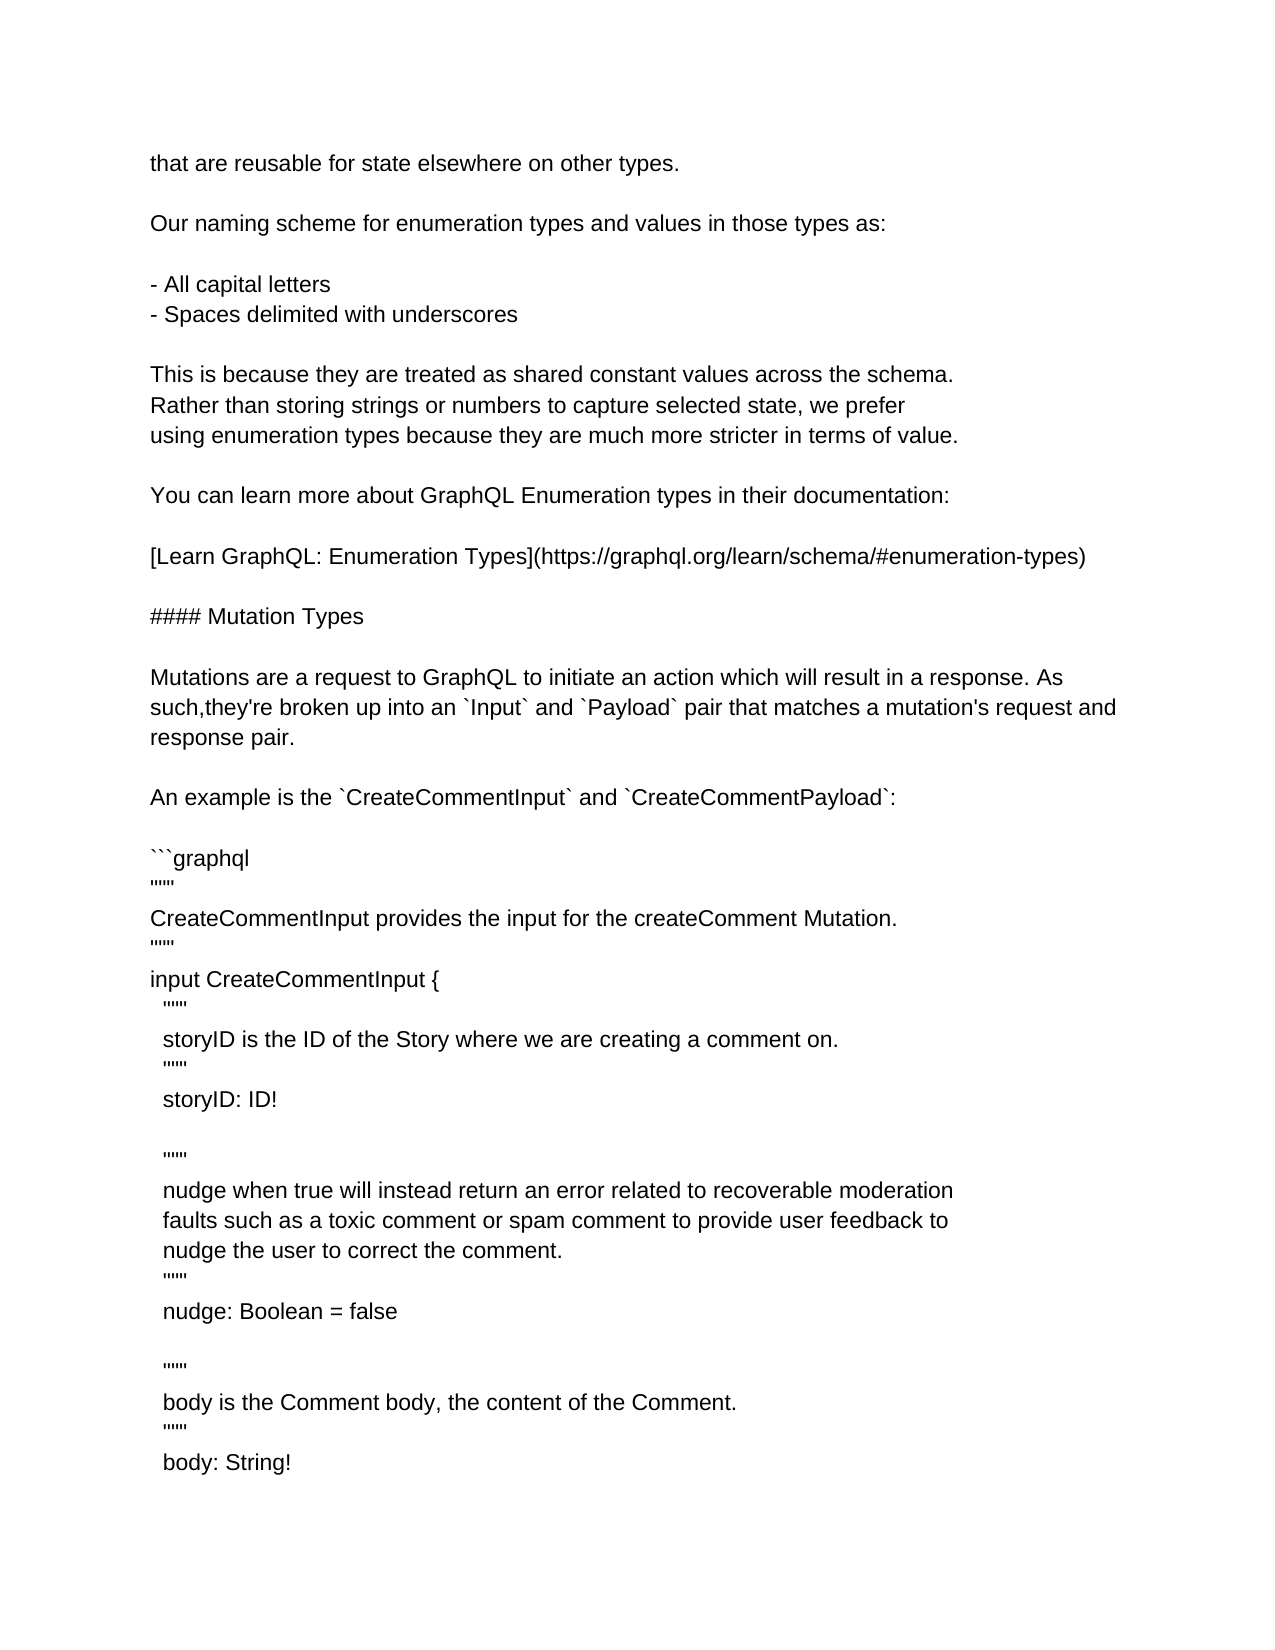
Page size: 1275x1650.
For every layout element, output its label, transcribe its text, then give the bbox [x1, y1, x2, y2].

text nudge when true will instead return an error related to recoverable moderation [150, 1177, 1125, 1203]
text Rather than storing strings or numbers to capture selected state, we prefer [150, 392, 1125, 418]
text [Learn GraphQL: Enumeration Types](https://graphql.org/learn/schema/#enumeration-types) [150, 543, 1125, 569]
text An example is the `CreateCommentInput` and `CreateCommentPayload`: [150, 784, 1125, 811]
text - Spaces delimited with underscores [150, 301, 1125, 327]
text using enumeration types because they are much more stricter in terms of value. [150, 422, 1125, 448]
text """ [150, 1268, 1125, 1294]
text This is because they are treated as shared constant values across the schema. [150, 361, 1125, 388]
text """ [150, 1056, 1125, 1083]
text """ [150, 1147, 1125, 1173]
text CreateCommentInput provides the input for the createComment Mutation. [150, 905, 1125, 932]
text - All capital letters [150, 271, 1125, 297]
text nudge the user to correct the comment. [150, 1237, 1125, 1264]
text """ [150, 996, 1125, 1022]
text body: String! [150, 1449, 1125, 1475]
text """ [150, 935, 1125, 962]
text """ [150, 875, 1125, 901]
text ```graphql [150, 845, 1125, 871]
text """ [150, 1358, 1125, 1385]
text """ [150, 1419, 1125, 1445]
text #### Mutation Types [150, 603, 1125, 629]
text Our naming scheme for enumeration types and values in those types as: [150, 210, 1125, 237]
text that are reusable for state elsewhere on other types. [150, 150, 1125, 176]
text nudge: Boolean = false [150, 1298, 1125, 1324]
text faults such as a toxic comment or spam comment to provide user feedback to [150, 1207, 1125, 1234]
text body is the Comment body, the content of the Comment. [150, 1388, 1125, 1415]
text storyID is the ID of the Story where we are creating a comment on. [150, 1026, 1125, 1052]
text storyID: ID! [150, 1086, 1125, 1113]
text You can learn more about GraphQL Enumeration types in their documentation: [150, 482, 1125, 509]
text input CreateCommentInput { [150, 966, 1125, 992]
text Mutations are a request to GraphQL to initiate an action which will result in a response. As such,they're broken up into an `Input` and `Payload` pair that matches a mutation's request and response pair. [150, 663, 1125, 750]
